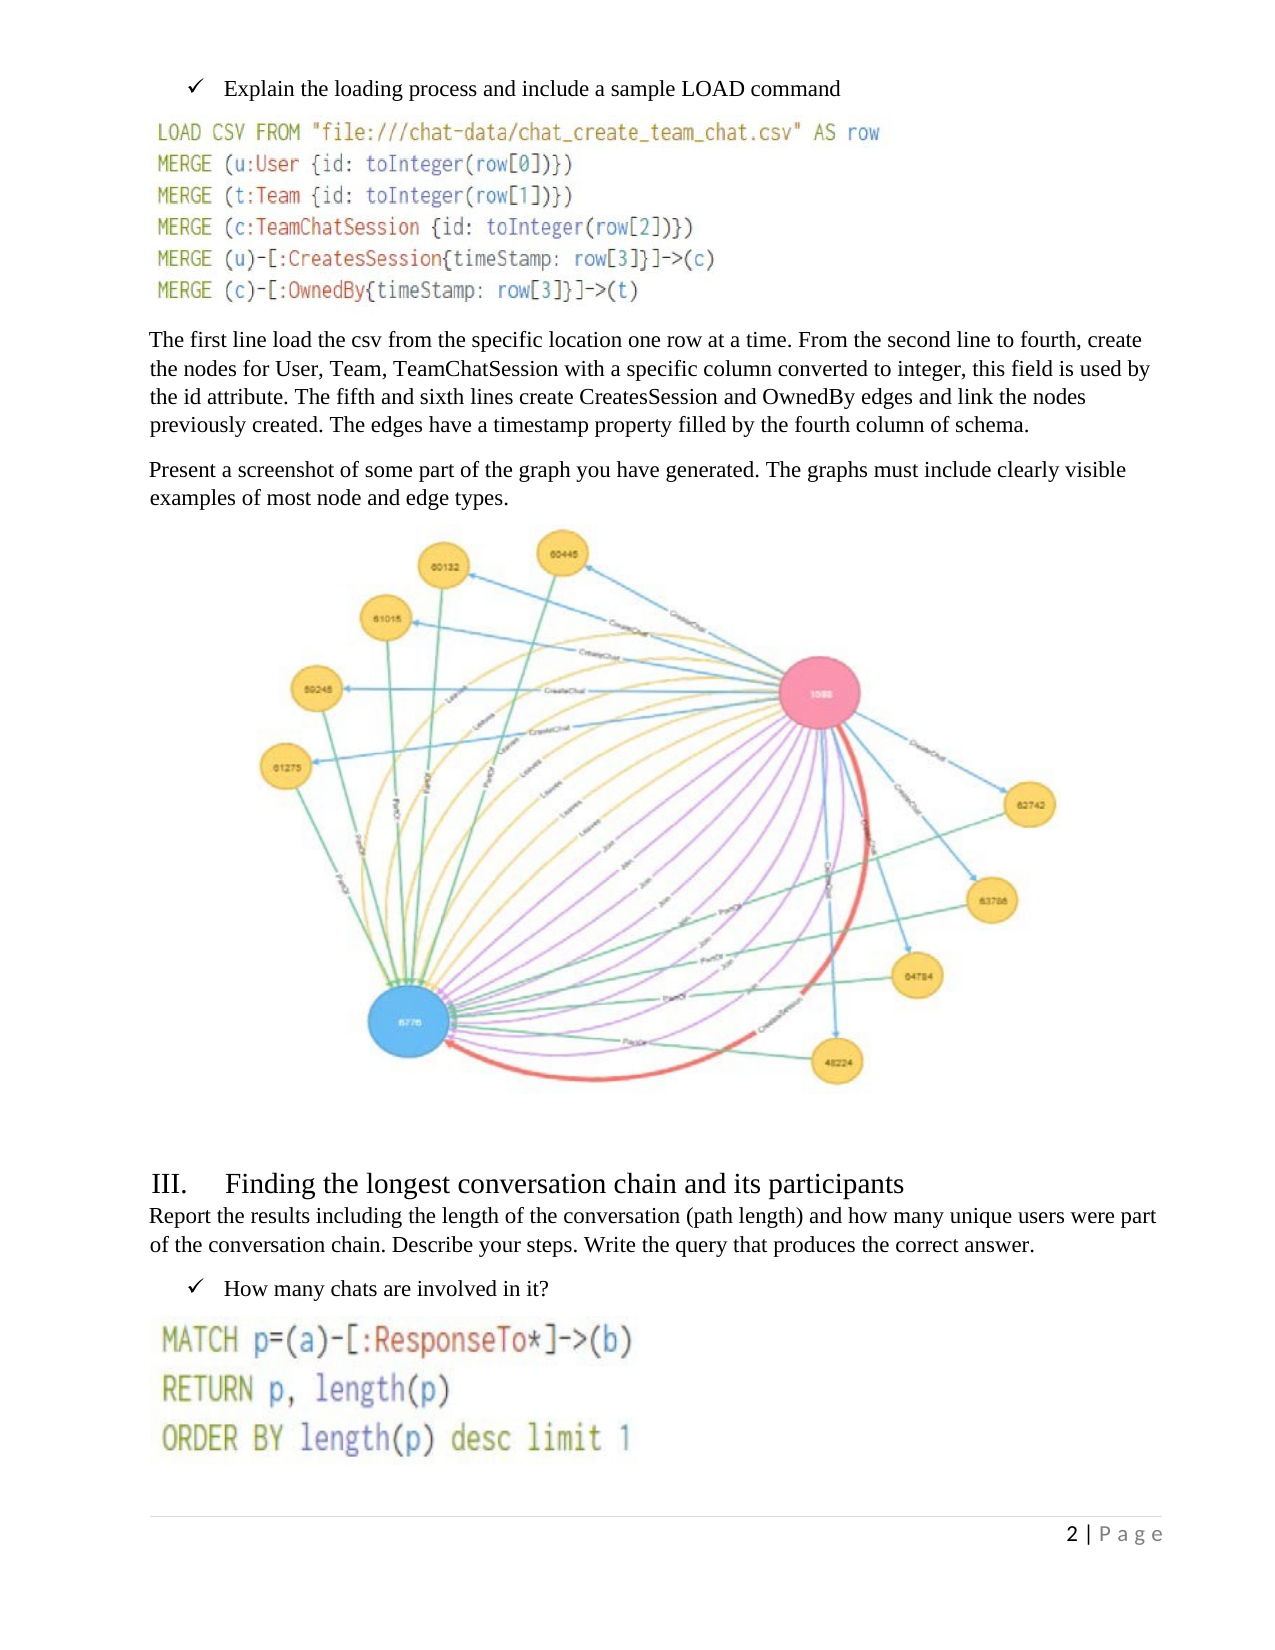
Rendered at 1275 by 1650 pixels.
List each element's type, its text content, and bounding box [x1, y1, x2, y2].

text The first line load the csv from the specific location one row at a time. From the second line to fourth, create the nodes for User, Team, TeamChatSession with a specific column converted to integer, this field is used by the id attribute. The fifth and sixth lines create CreatesSession and OwnedBy edges and link the nodes previously created. The edges have a timestamp property filled by the fourth column of schema. [148, 327, 1162, 437]
subtitle Finding the longest conversation chain and its participants [187, 1166, 1162, 1200]
text Report the results including the length of the conversation (path length) and how many unique users were part of the conversation chain. Describe your steps. Write the query that produces the correct answer. [148, 1202, 1162, 1257]
text Present a screenshot of some part of the graph you have generated. The graphs must include clearly visible examples of most node and edge types. [148, 456, 1162, 511]
picture [150, 1316, 657, 1465]
subtitle Explain the loading process and include a sample LOAD command [186, 75, 1162, 101]
picture [150, 115, 899, 314]
list How many chats are involved in it? [186, 1275, 1162, 1302]
picture [256, 524, 1062, 1094]
